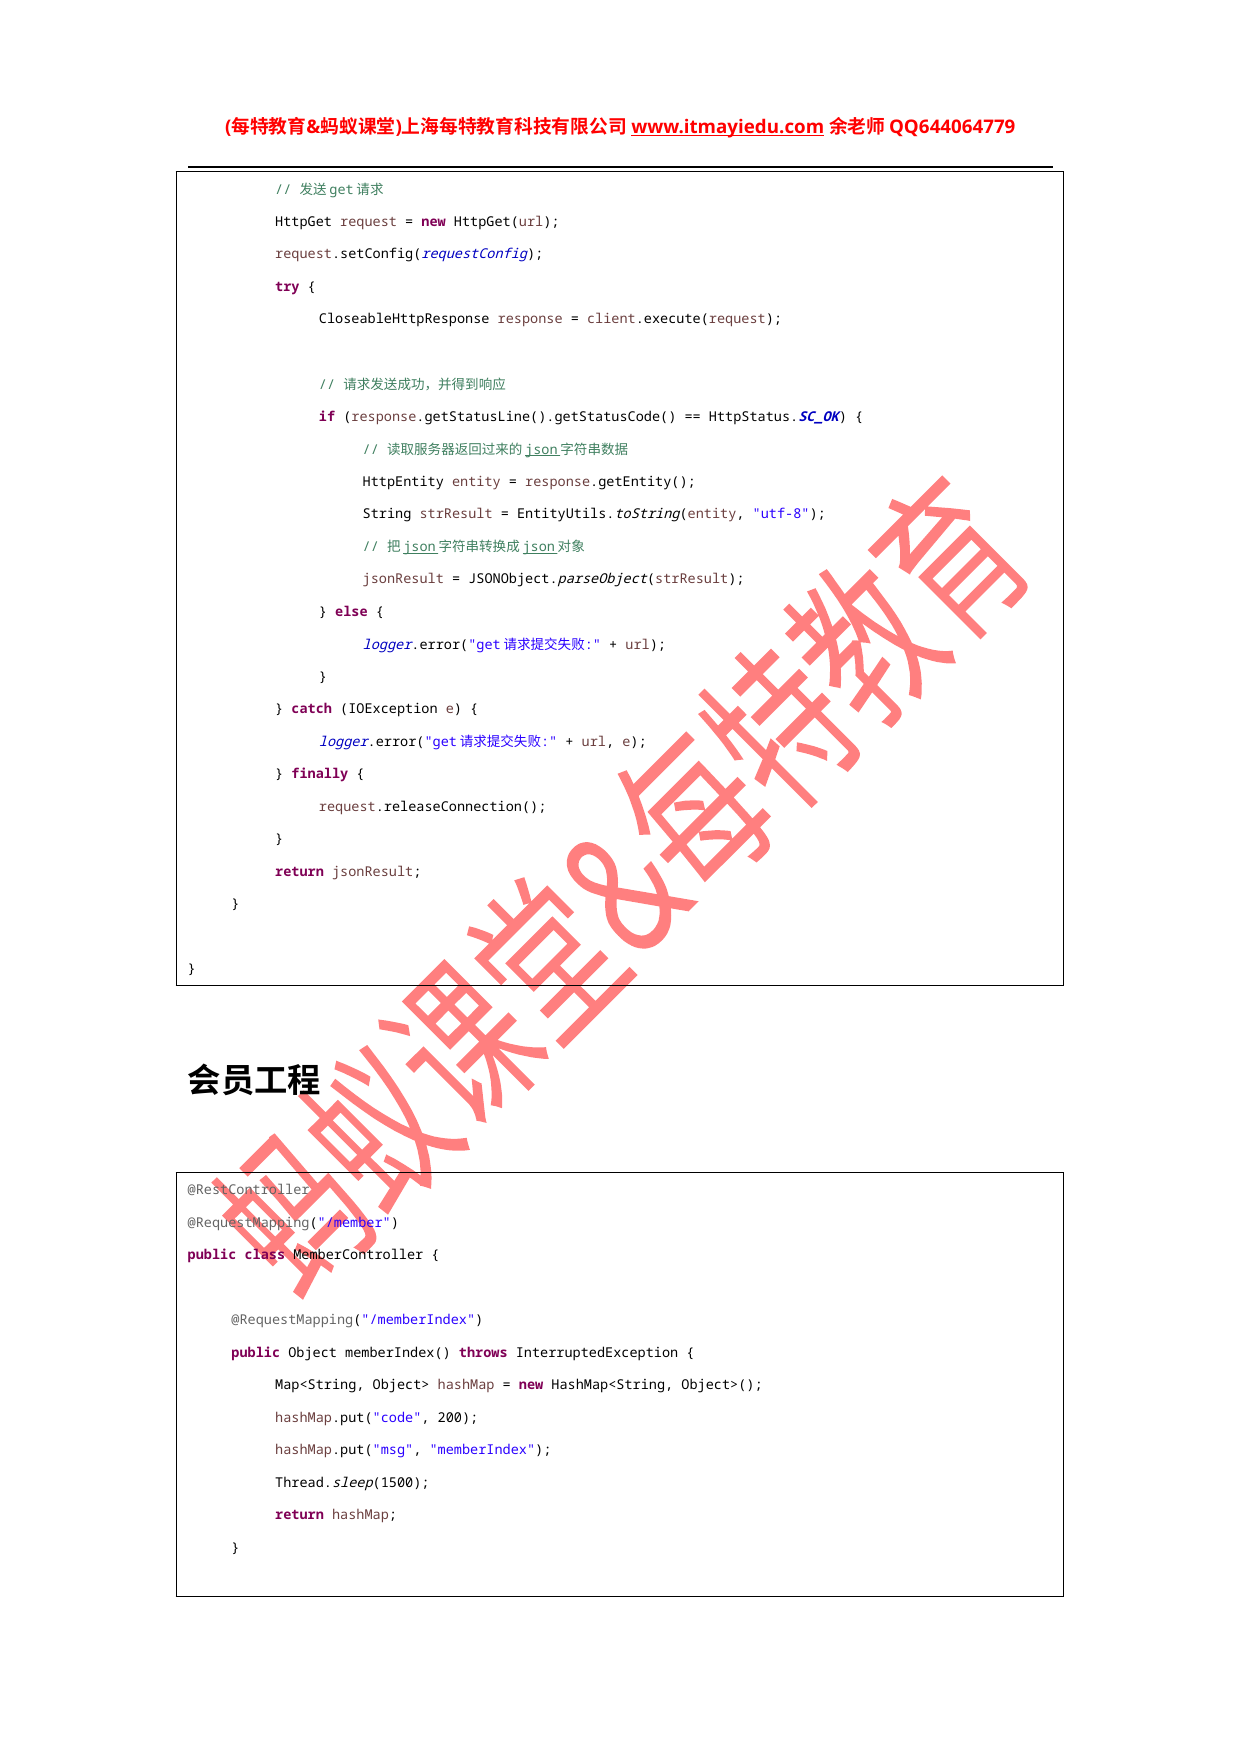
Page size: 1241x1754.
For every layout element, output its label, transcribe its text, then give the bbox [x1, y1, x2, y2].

subtitle 会员工程 [187, 1045, 1053, 1110]
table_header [177, 172, 1063, 984]
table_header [177, 1173, 1063, 1596]
